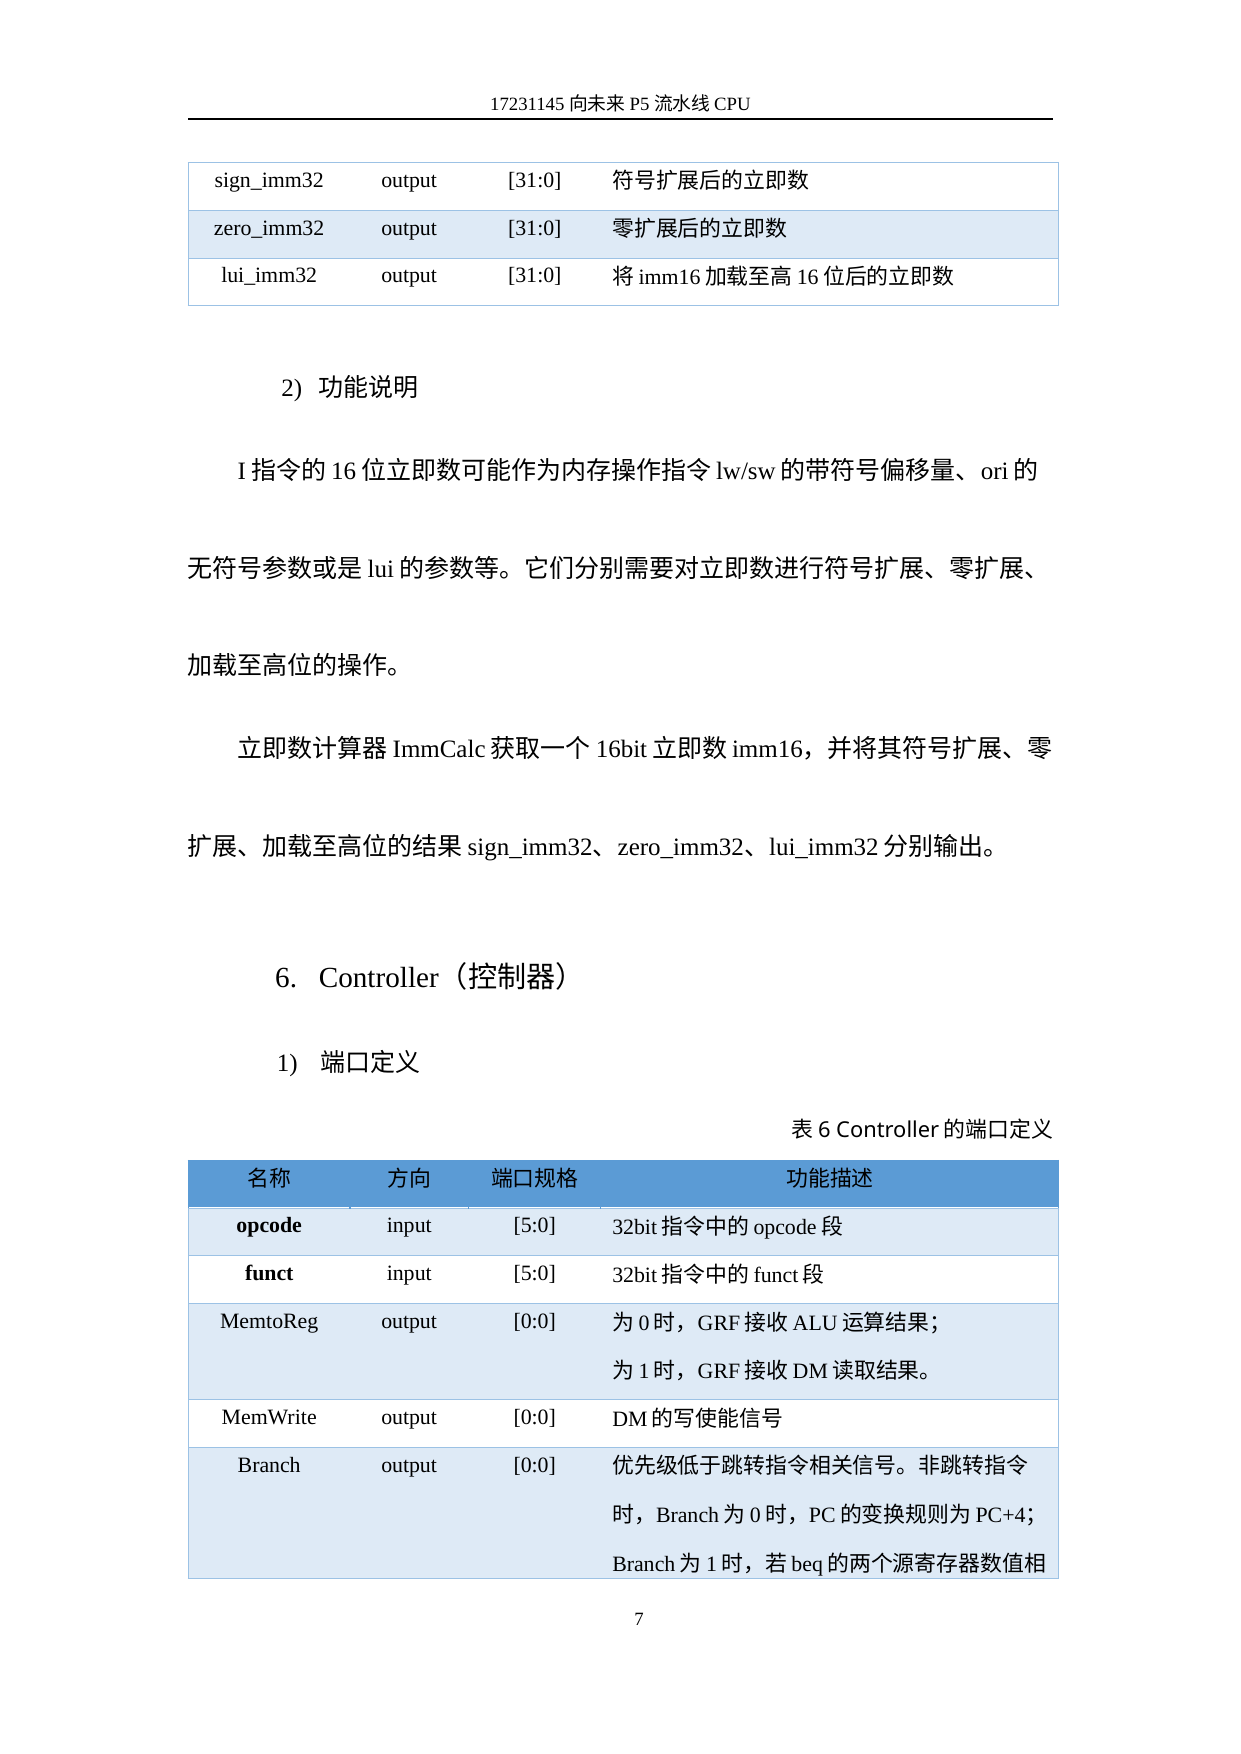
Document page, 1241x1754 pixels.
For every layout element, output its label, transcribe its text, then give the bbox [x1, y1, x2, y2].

table_cell [5:0] [468, 1209, 601, 1255]
table_cell sign_imm32 [189, 163, 350, 210]
subtitle Controller（控制器） [275, 942, 1053, 1007]
table_cell input [350, 1209, 468, 1255]
table_cell [5:0] [468, 1256, 601, 1303]
subtitle 功能说明 [281, 353, 1053, 418]
table_cell output [350, 1448, 468, 1578]
table_cell [31:0] [468, 163, 601, 210]
text 立即数计算器ImmCalc获取一个16bit立即数imm16，并将其符号扩展、零扩展、加载至高位的结果sign_imm32、zero_imm32、lui_imm32分别输出。 [187, 714, 1053, 877]
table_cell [601, 1448, 1058, 1578]
table_cell 零扩展后的立即数 [601, 211, 1058, 258]
table_cell zero_imm32 [189, 211, 350, 258]
subtitle 端口定义 [277, 1028, 1053, 1093]
table_cell [31:0] [468, 211, 601, 258]
table_header 名称 [189, 1161, 349, 1207]
table_cell 为0时，GRF接收ALU运算结果； 为1时，GRF接收DM读取结果。 [601, 1304, 1058, 1399]
table_cell DM的写使能信号 [601, 1400, 1058, 1447]
table_header 端口规格 [469, 1161, 600, 1207]
text I指令的16位立即数可能作为内存操作指令lw/sw的带符号偏移量、ori的无符号参数或是lui的参数等。它们分别需要对立即数进行符号扩展、零扩展、加载至高位的操作。 [187, 436, 1053, 696]
table_cell output [350, 163, 468, 210]
table_cell 32bit指令中的funct段 [601, 1256, 1058, 1303]
table_cell [31:0] [468, 259, 601, 305]
table_cell output [350, 1304, 468, 1399]
table_cell 符号扩展后的立即数 [601, 163, 1058, 210]
table_cell [0:0] [468, 1304, 601, 1399]
table_cell [0:0] [468, 1400, 601, 1447]
table_header 功能描述 [601, 1161, 1058, 1207]
table_cell input [350, 1256, 468, 1303]
table_cell Branch [189, 1448, 350, 1578]
table_cell funct [189, 1256, 350, 1303]
table_cell [0:0] [468, 1448, 601, 1578]
table_cell lui_imm32 [189, 259, 350, 305]
table_cell opcode [189, 1209, 350, 1255]
text 表6 Controller的端口定义 [187, 1111, 1053, 1144]
table_cell 32bit指令中的opcode段 [601, 1209, 1058, 1255]
table_cell output [350, 211, 468, 258]
table_cell MemWrite [189, 1400, 350, 1447]
table_header 方向 [351, 1161, 468, 1207]
table_cell output [350, 1400, 468, 1447]
table_cell 将imm16加载至高16位后的立即数 [601, 259, 1058, 305]
table_cell MemtoReg [189, 1304, 350, 1399]
table_cell output [350, 259, 468, 305]
